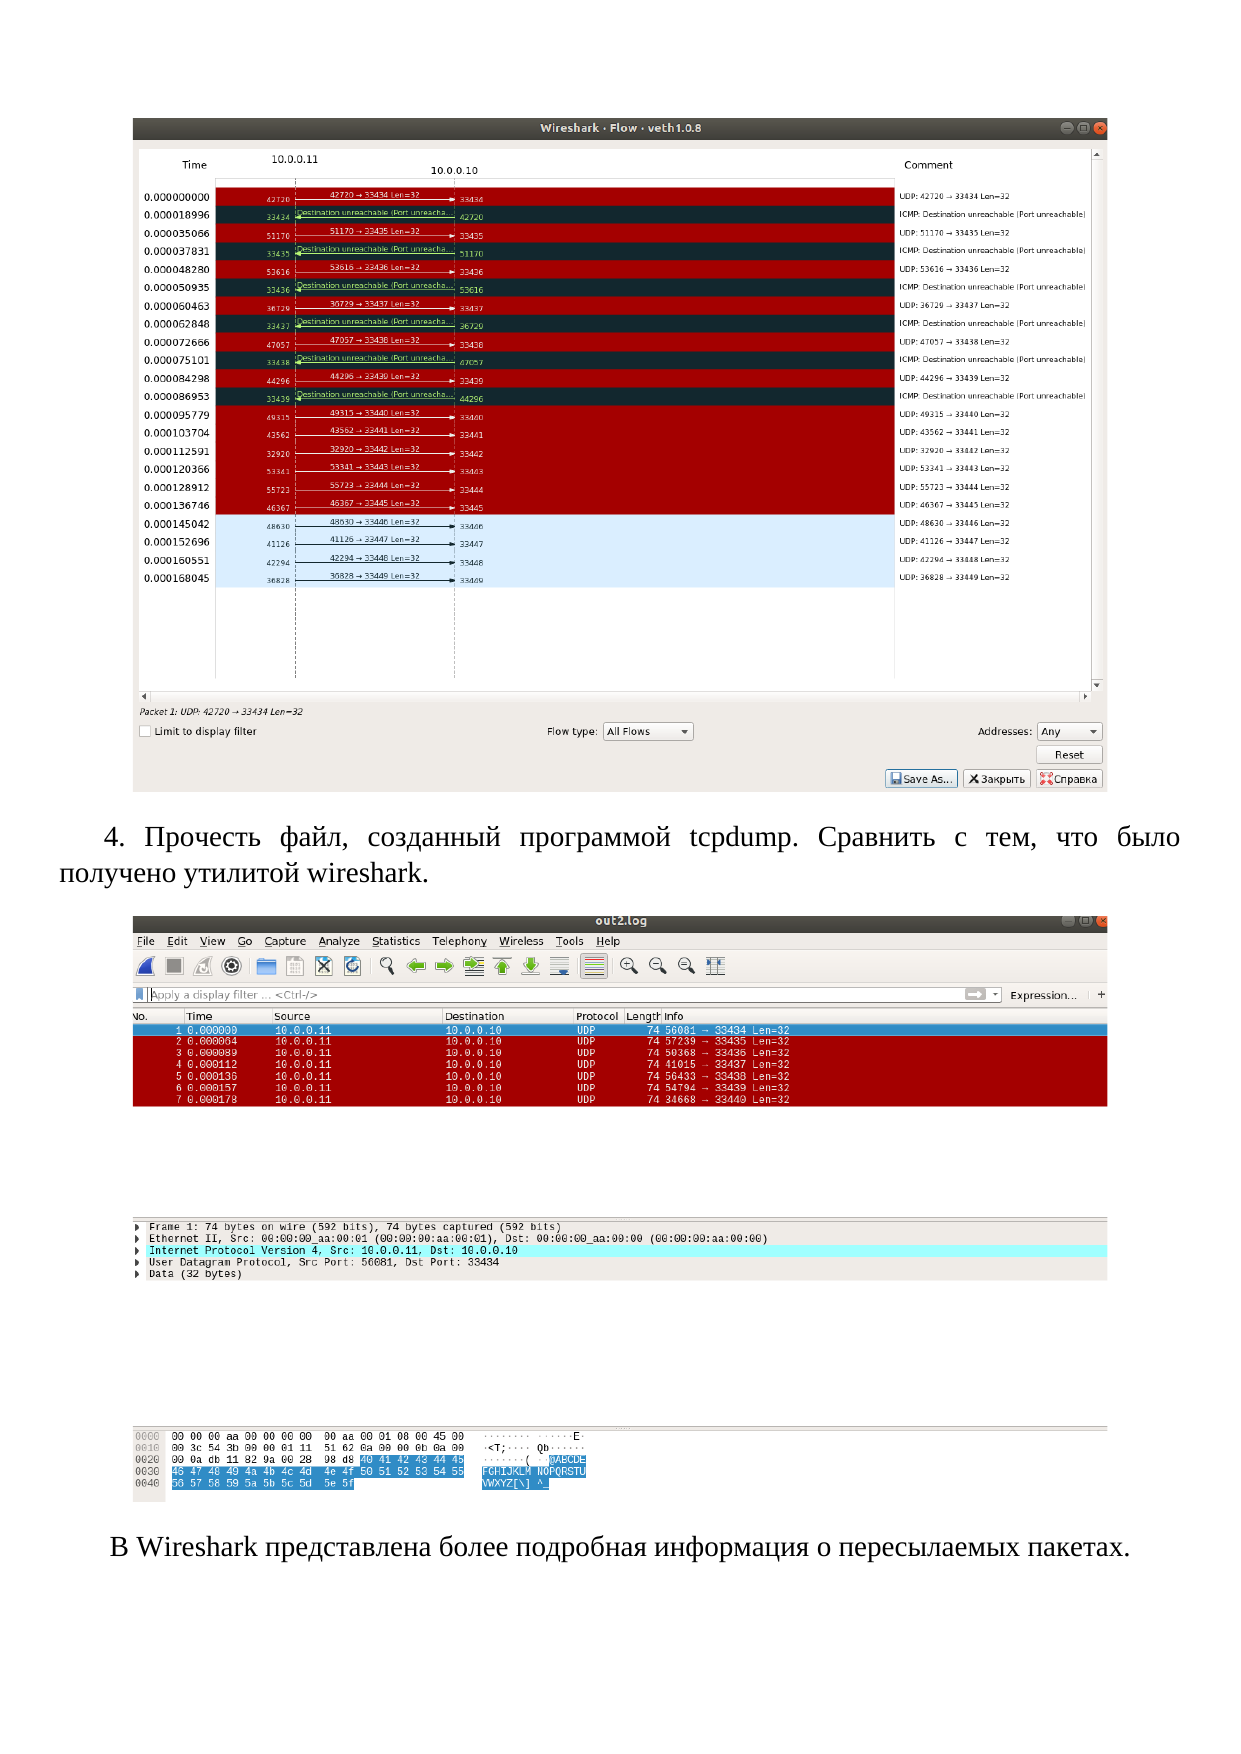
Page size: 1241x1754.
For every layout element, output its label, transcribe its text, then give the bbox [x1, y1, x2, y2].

text 4. Прочесть файл, созданный программой tcpdump. Сравнить с тем, что было получено утилитой wireshark. [59, 819, 1181, 889]
text В Wireshark представлена более подробная информация о пересылаемых пакетах. [59, 1529, 1181, 1562]
picture [132, 916, 1108, 1502]
picture [132, 118, 1108, 792]
